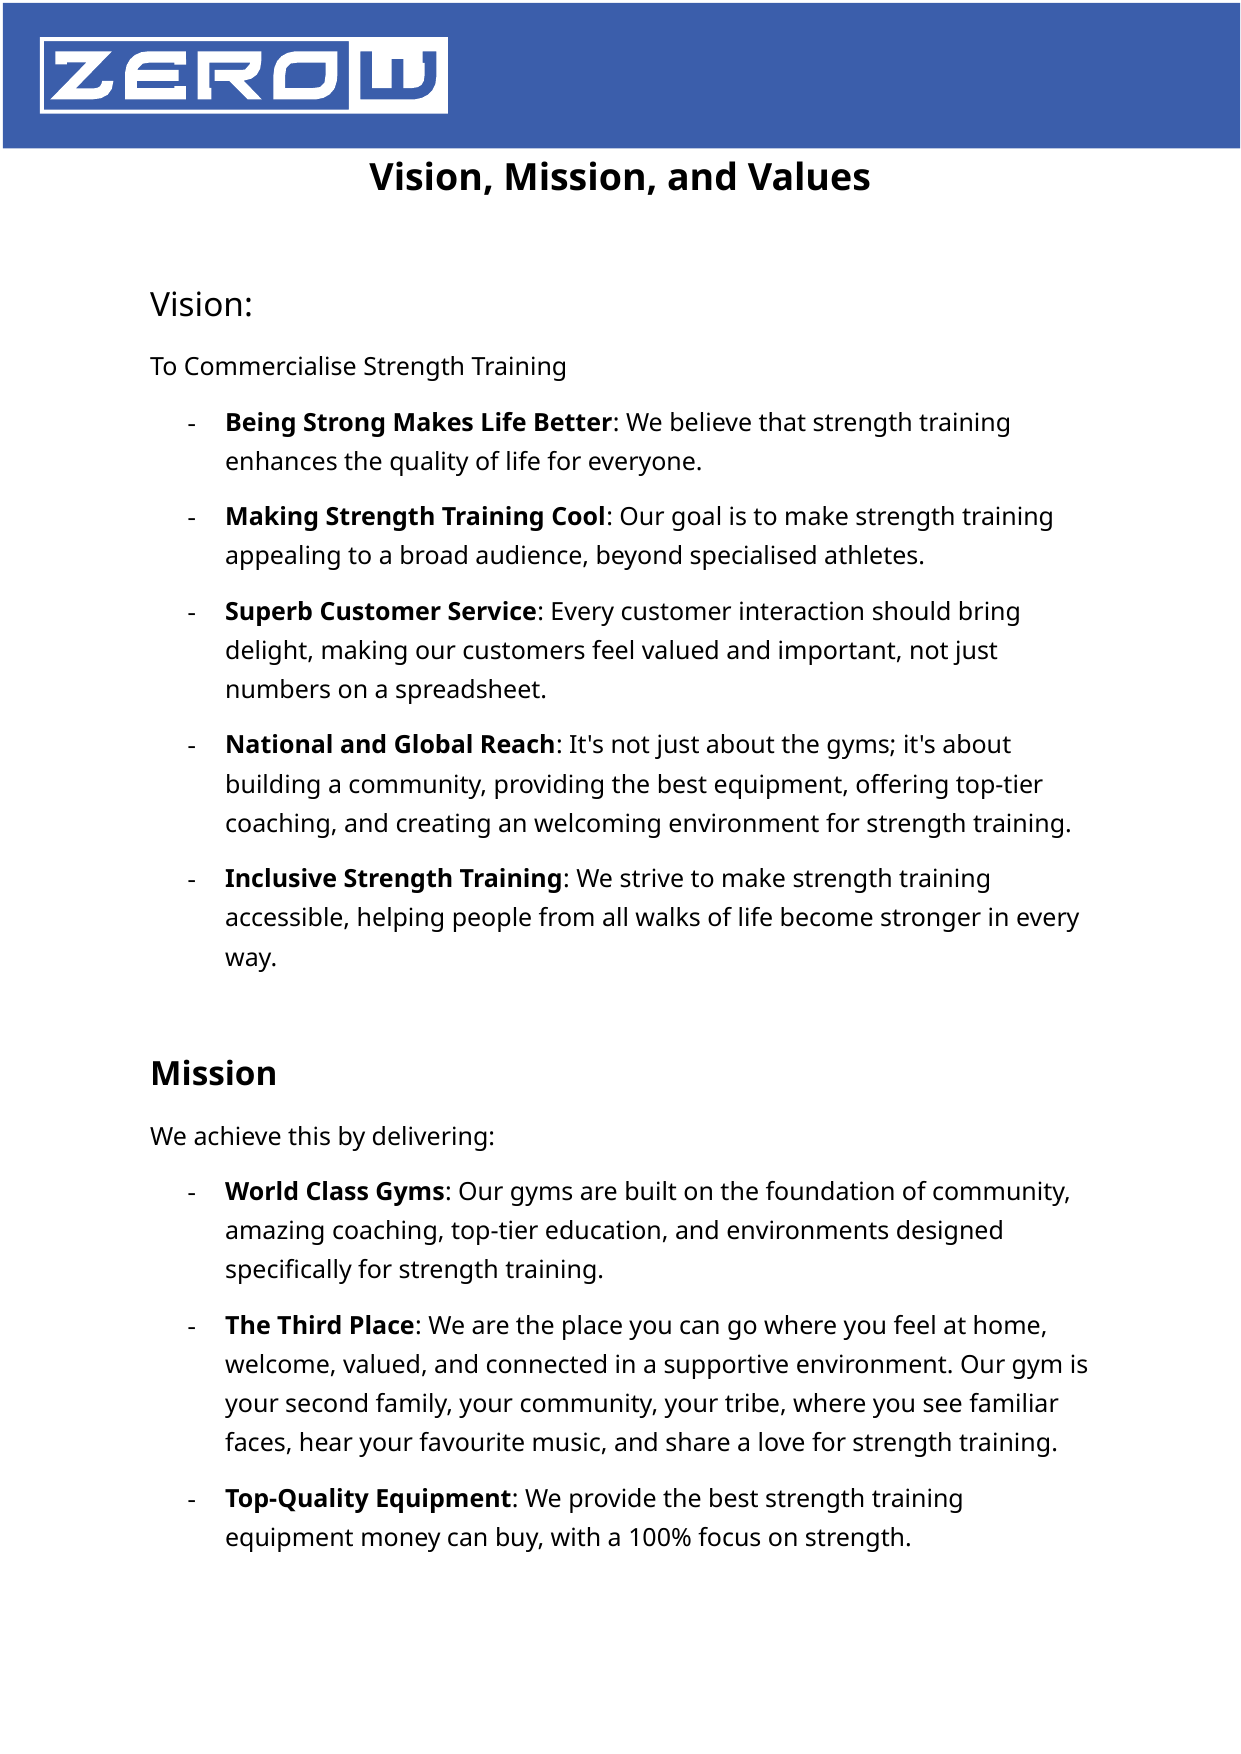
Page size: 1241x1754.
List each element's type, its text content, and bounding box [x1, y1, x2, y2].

text To Commercialise Strength Training [150, 349, 1090, 383]
list Superb Customer Service: Every customer interaction should bring delight, making our customers feel valued and important, not just numbers on a spreadsheet. [187, 593, 1090, 706]
list National and Global Reach: It's not just about the gyms; it's about building a community, providing the best equipment, offering top-tier coaching, and creating an welcoming environment for strength training. [187, 727, 1090, 839]
text We achieve this by delivering: [150, 1118, 1090, 1152]
list The Third Place: We are the place you can go where you feel at home, welcome, valued, and connected in a supportive environment. Our gym is your second family, your community, your tribe, where you see familiar faces, hear your favourite music, and share a love for strength training. [187, 1308, 1090, 1459]
list Being Strong Makes Life Better: We believe that strength training enhances the quality of life for everyone. [187, 404, 1090, 477]
list Top-Quality Equipment: We provide the best strength training equipment money can buy, with a 100% focus on strength. [187, 1481, 1090, 1554]
list Inclusive Strength Training: We strive to make strength training accessible, helping people from all walks of life become stronger in every way. [187, 861, 1090, 973]
text Mission [150, 1050, 1090, 1095]
list World Class Gyms: Our gyms are built on the foundation of community, amazing coaching, top-tier education, and environments designed specifically for strength training. [187, 1174, 1090, 1286]
text Vision: [150, 280, 1090, 326]
list Making Strength Training Cool: Our goal is to make strength training appealing to a broad audience, beyond specialised athletes. [187, 499, 1090, 572]
text Vision, Mission, and Values [150, 150, 1090, 201]
